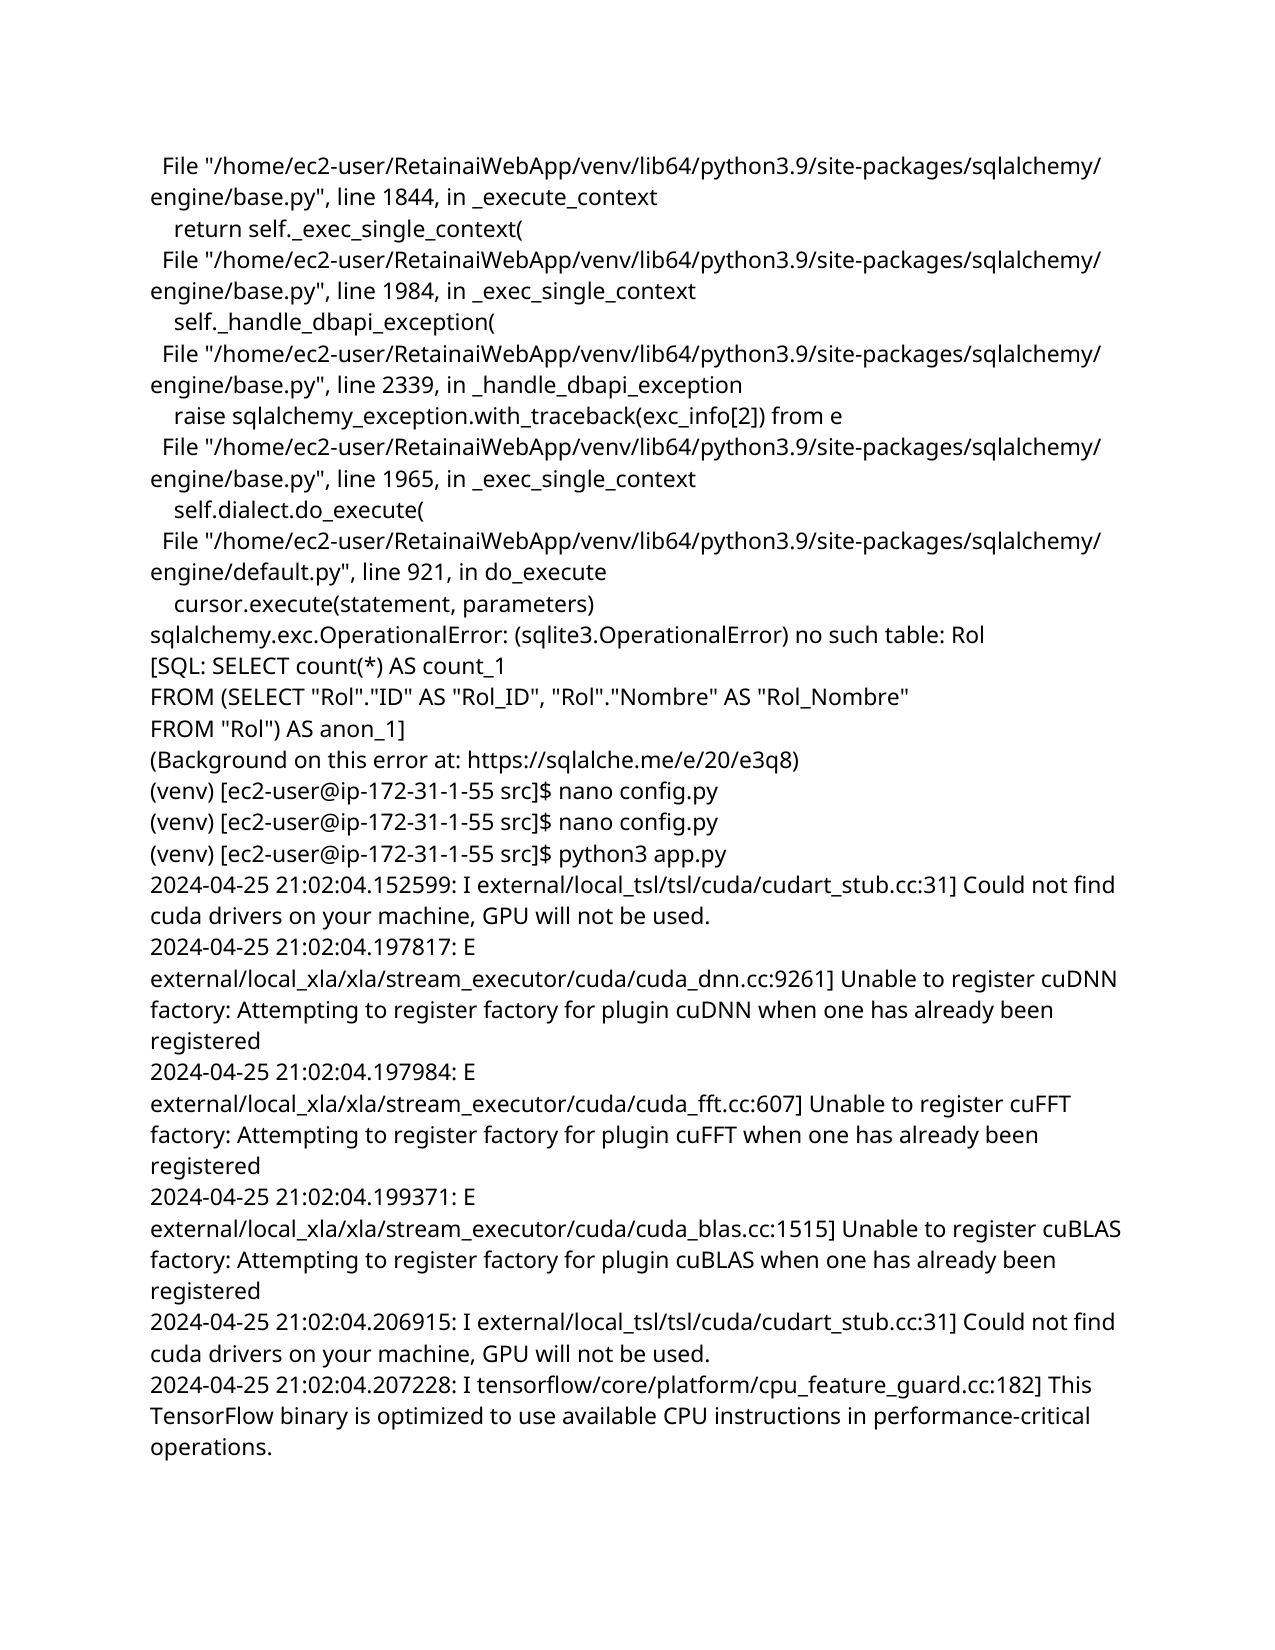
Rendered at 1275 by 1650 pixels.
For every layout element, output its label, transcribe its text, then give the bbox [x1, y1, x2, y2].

text FROM "Rol") AS anon_1] [150, 712, 1125, 744]
text cursor.execute(statement, parameters) [150, 587, 1125, 619]
text 2024-04-25 21:02:04.197817: E external/local_xla/xla/stream_executor/cuda/cuda_dnn.cc:9261] Unable to register cuDNN factory: Attempting to register factory for plugin cuDNN when one has already been registered [150, 931, 1125, 1056]
text (Background on this error at: https://sqlalche.me/e/20/e3q8) [150, 744, 1125, 775]
text FROM (SELECT "Rol"."ID" AS "Rol_ID", "Rol"."Nombre" AS "Rol_Nombre" [150, 681, 1125, 712]
text (venv) [ec2-user@ip-172-31-1-55 src]$ python3 app.py [150, 837, 1125, 869]
text 2024-04-25 21:02:04.199371: E external/local_xla/xla/stream_executor/cuda/cuda_blas.cc:1515] Unable to register cuBLAS factory: Attempting to register factory for plugin cuBLAS when one has already been registered [150, 1181, 1125, 1306]
text File "/home/ec2-user/RetainaiWebApp/venv/lib64/python3.9/site-packages/sqlalchemy/engine/base.py", line 1965, in _exec_single_context [150, 431, 1125, 494]
text return self._exec_single_context( [150, 212, 1125, 244]
text 2024-04-25 21:02:04.207228: I tensorflow/core/platform/cpu_feature_guard.cc:182] This TensorFlow binary is optimized to use available CPU instructions in performance-critical operations. [150, 1369, 1125, 1462]
text self.dialect.do_execute( [150, 494, 1125, 525]
text (venv) [ec2-user@ip-172-31-1-55 src]$ nano config.py [150, 806, 1125, 837]
text File "/home/ec2-user/RetainaiWebApp/venv/lib64/python3.9/site-packages/sqlalchemy/engine/base.py", line 1844, in _execute_context [150, 150, 1125, 212]
text sqlalchemy.exc.OperationalError: (sqlite3.OperationalError) no such table: Rol [150, 619, 1125, 650]
text 2024-04-25 21:02:04.197984: E external/local_xla/xla/stream_executor/cuda/cuda_fft.cc:607] Unable to register cuFFT factory: Attempting to register factory for plugin cuFFT when one has already been registered [150, 1056, 1125, 1181]
text File "/home/ec2-user/RetainaiWebApp/venv/lib64/python3.9/site-packages/sqlalchemy/engine/base.py", line 1984, in _exec_single_context [150, 244, 1125, 306]
text 2024-04-25 21:02:04.206915: I external/local_tsl/tsl/cuda/cudart_stub.cc:31] Could not find cuda drivers on your machine, GPU will not be used. [150, 1306, 1125, 1369]
text File "/home/ec2-user/RetainaiWebApp/venv/lib64/python3.9/site-packages/sqlalchemy/engine/default.py", line 921, in do_execute [150, 525, 1125, 587]
text self._handle_dbapi_exception( [150, 306, 1125, 337]
text [SQL: SELECT count(*) AS count_1 [150, 650, 1125, 681]
text 2024-04-25 21:02:04.152599: I external/local_tsl/tsl/cuda/cudart_stub.cc:31] Could not find cuda drivers on your machine, GPU will not be used. [150, 869, 1125, 931]
text raise sqlalchemy_exception.with_traceback(exc_info[2]) from e [150, 400, 1125, 431]
text File "/home/ec2-user/RetainaiWebApp/venv/lib64/python3.9/site-packages/sqlalchemy/engine/base.py", line 2339, in _handle_dbapi_exception [150, 337, 1125, 400]
text (venv) [ec2-user@ip-172-31-1-55 src]$ nano config.py [150, 775, 1125, 806]
